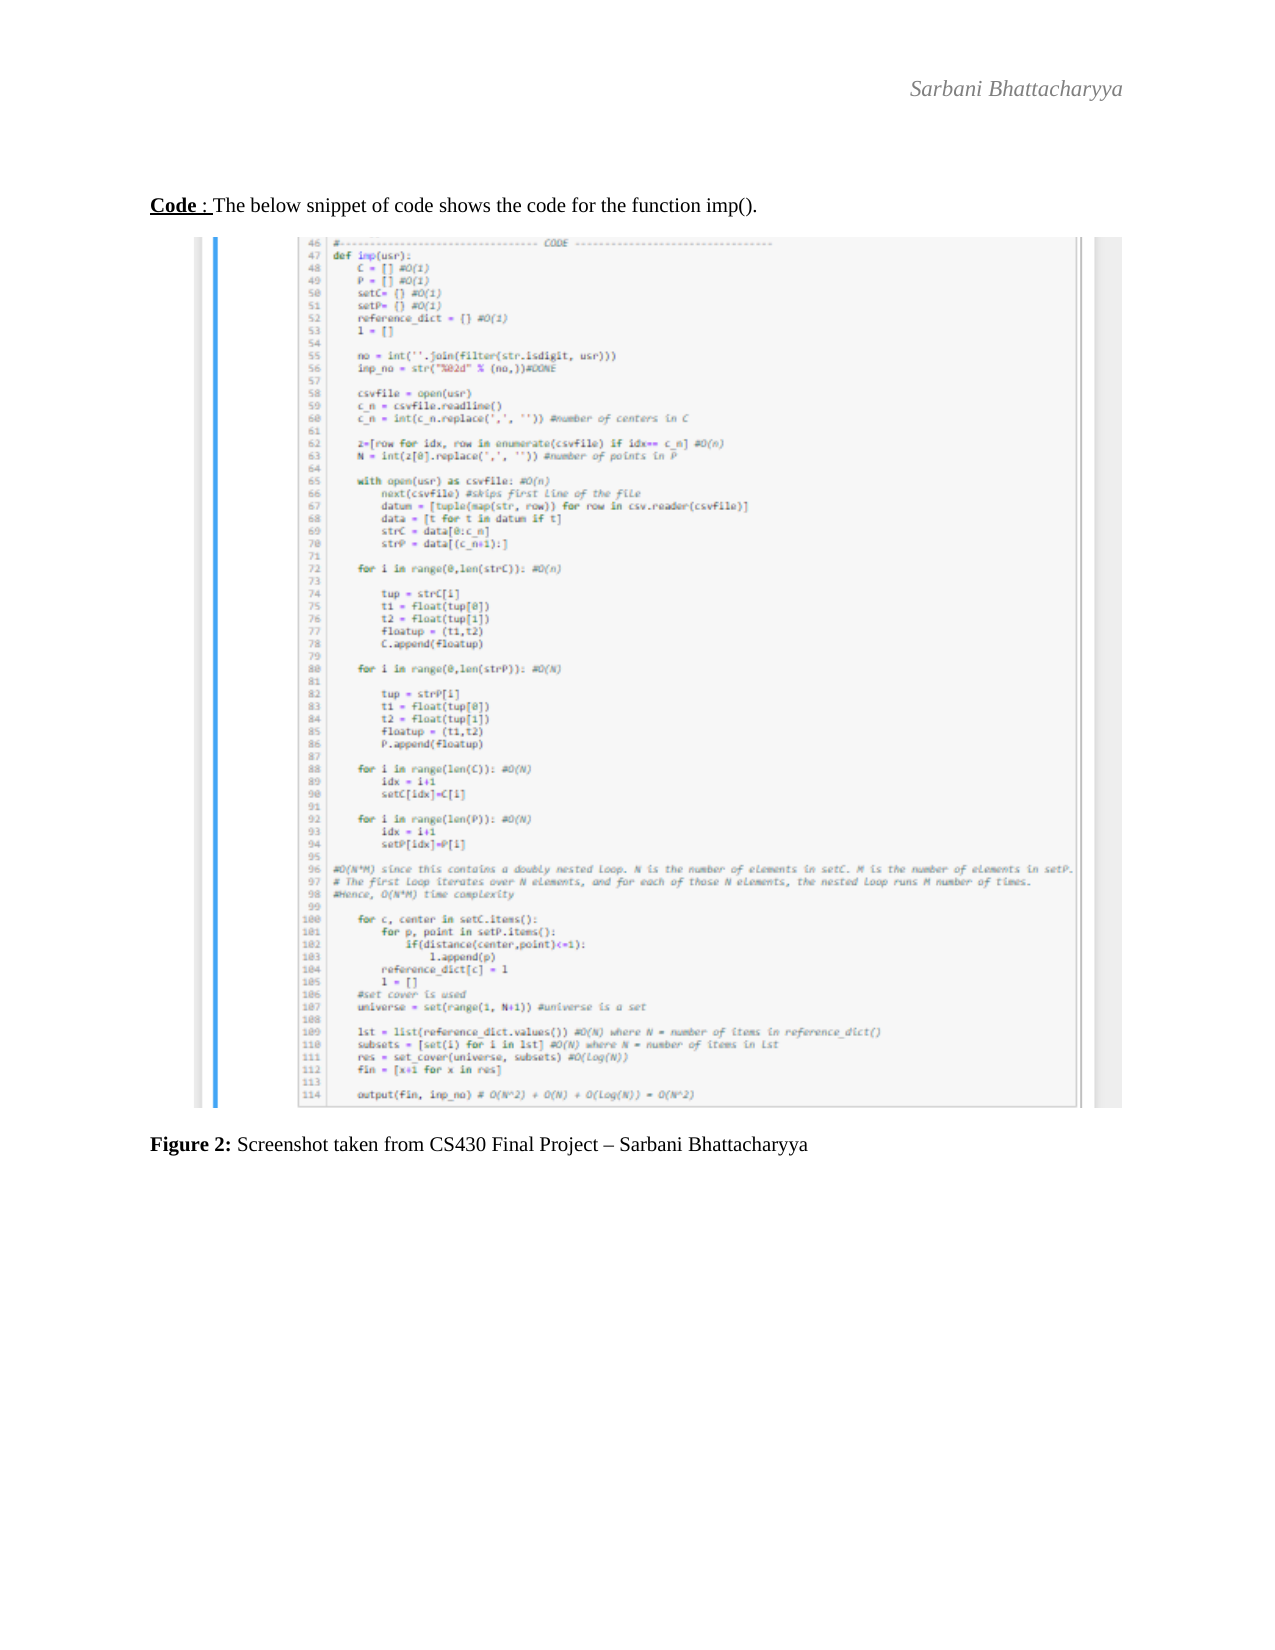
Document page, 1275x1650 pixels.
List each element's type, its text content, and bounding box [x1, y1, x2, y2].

text Code : The below snippet of code shows the code for the function imp(). [150, 193, 1125, 217]
picture [193, 237, 1122, 1109]
